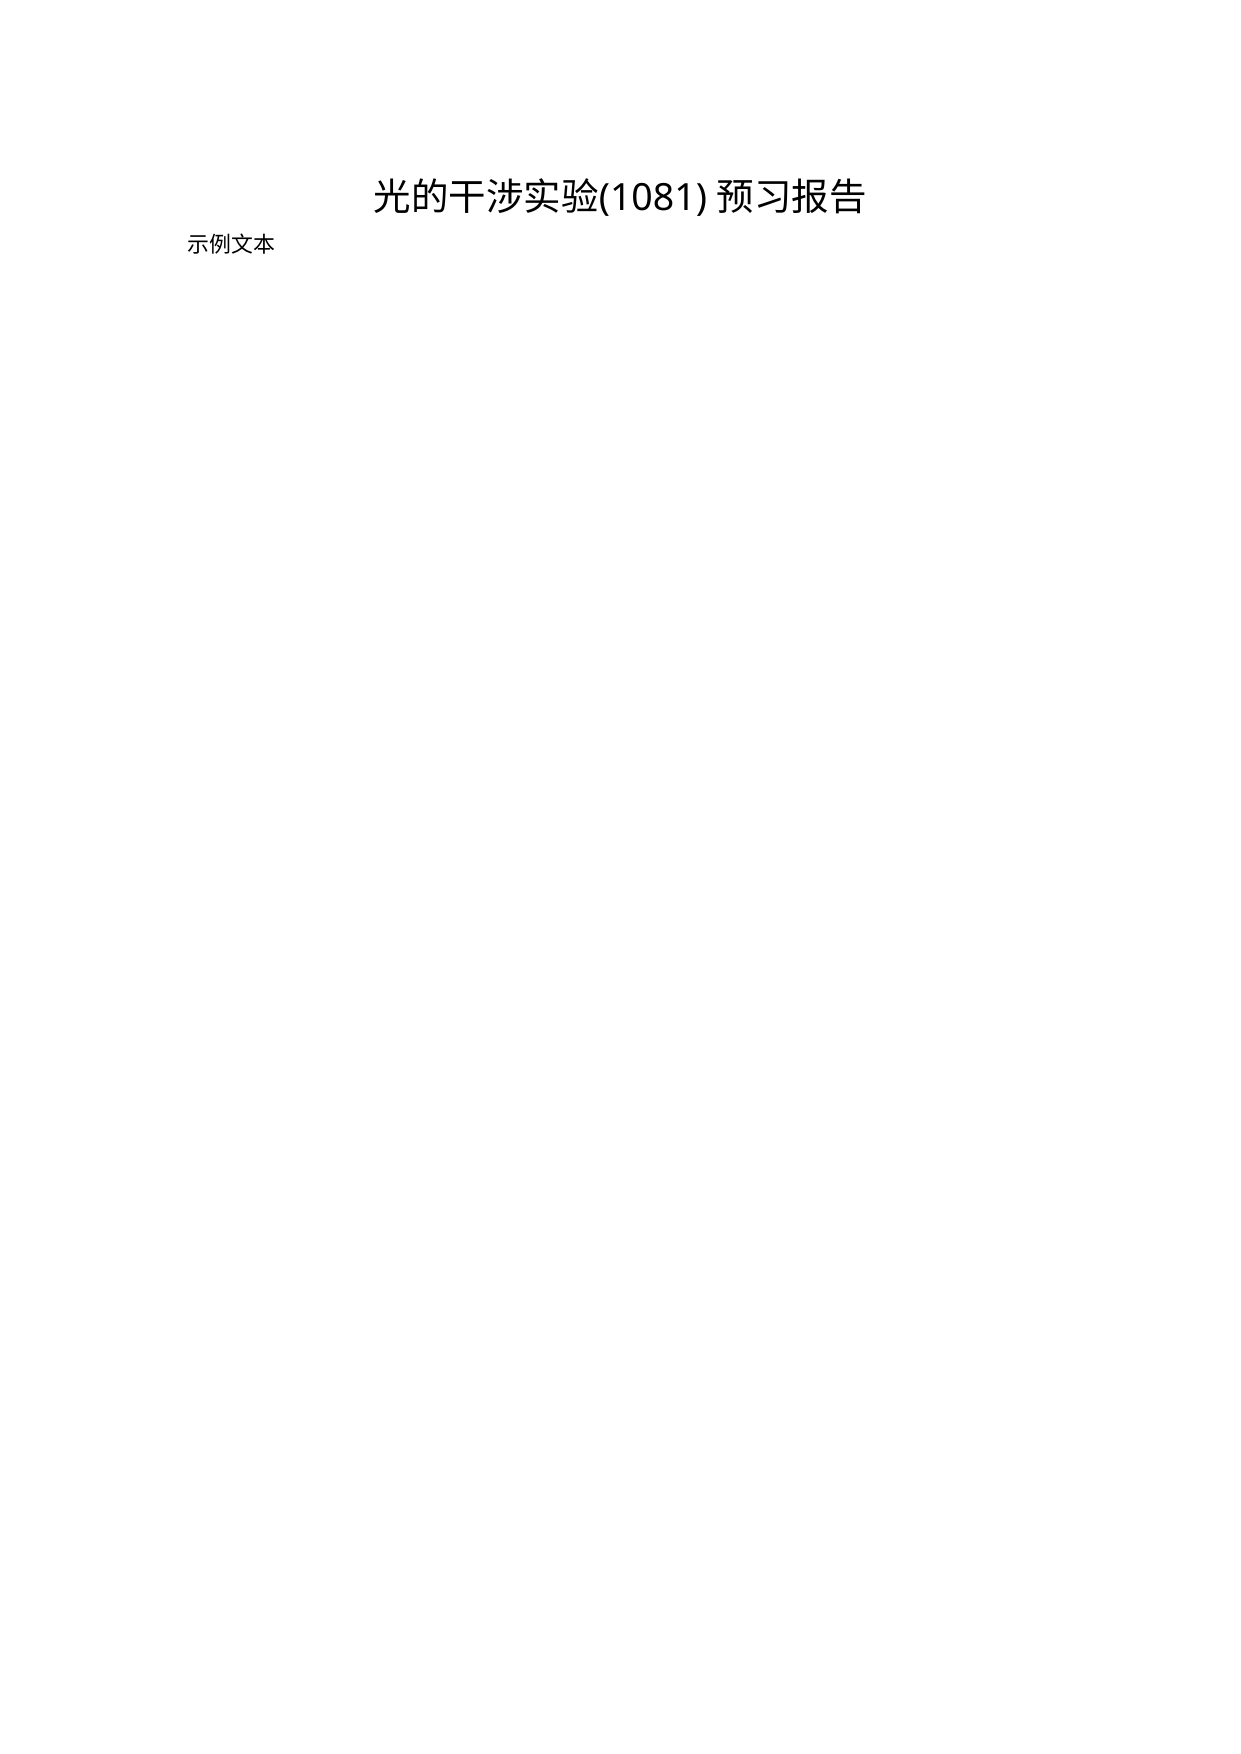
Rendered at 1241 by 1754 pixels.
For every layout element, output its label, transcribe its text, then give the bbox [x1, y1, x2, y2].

text 光的干涉实验(1081) 预习报告 [187, 162, 1053, 227]
text 示例文本 [187, 227, 1053, 259]
